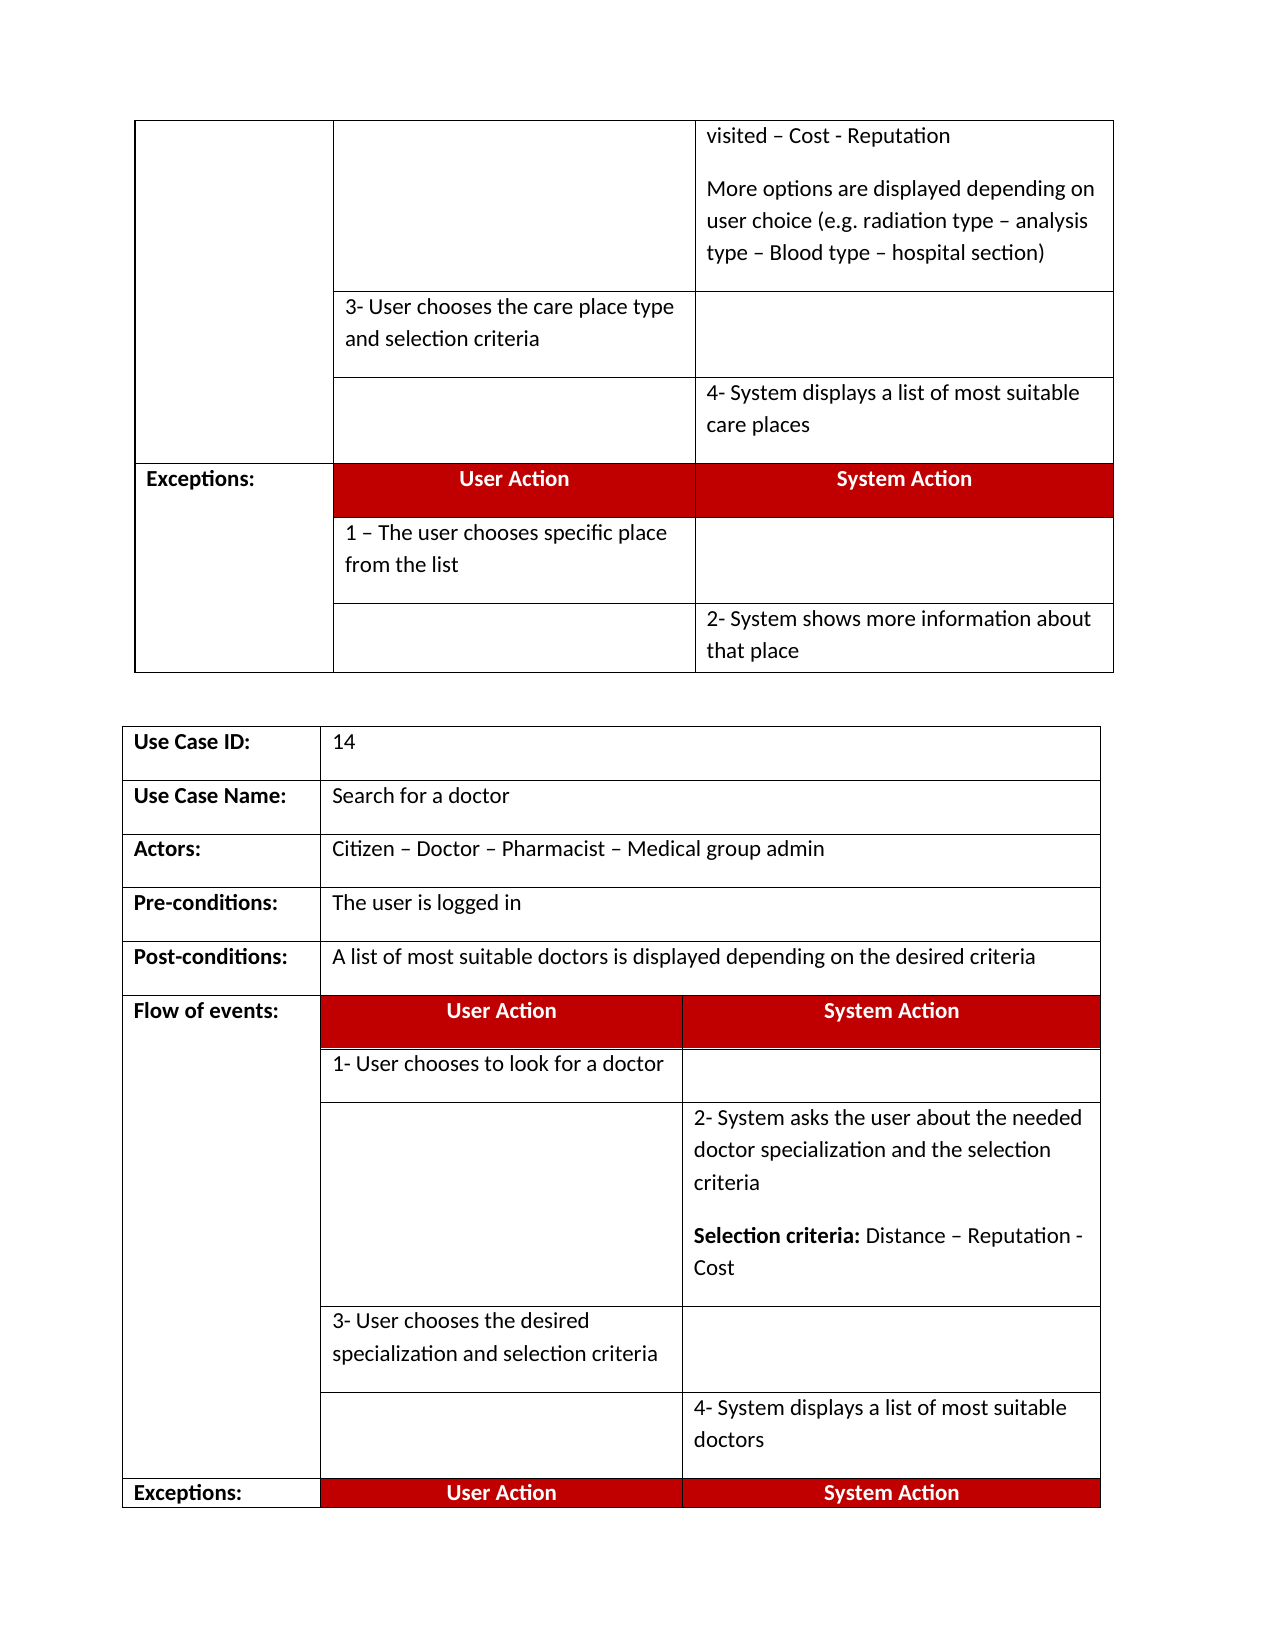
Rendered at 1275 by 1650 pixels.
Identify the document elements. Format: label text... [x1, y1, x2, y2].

table_cell Actors: [123, 835, 320, 887]
table_cell User Action [334, 464, 695, 517]
table_cell User Action [321, 1479, 682, 1507]
table_cell 3- User chooses the desired specialization and selection criteria [321, 1307, 682, 1392]
table_cell [321, 1393, 682, 1477]
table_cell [696, 121, 1113, 291]
table_cell System Action [683, 996, 1100, 1048]
table_cell 1 – The user chooses specific place from the list [334, 518, 695, 603]
table_cell [321, 1103, 682, 1306]
table_cell System Action [696, 464, 1113, 517]
table_cell [334, 378, 695, 463]
table_cell [334, 121, 695, 291]
table_cell System Action [683, 1479, 1100, 1507]
table_cell Exceptions: [123, 1479, 320, 1507]
table_cell [334, 604, 695, 672]
table_cell 4- System displays a list of most suitable care places [696, 378, 1113, 463]
table_cell Flow of events: [123, 996, 320, 1477]
table_cell [683, 1307, 1100, 1392]
table_cell Citizen – Doctor – Pharmacist – Medical group admin [321, 835, 1100, 887]
table_cell [696, 518, 1113, 603]
table_cell [696, 292, 1113, 377]
table_cell Post-conditions: [123, 942, 320, 995]
table_header 14 [321, 727, 1100, 780]
table_cell [683, 1050, 1100, 1102]
table_cell Pre-conditions: [123, 888, 320, 941]
table_cell 2- System asks the user about the needed doctor specialization and the selection criteria Selection criteria: Distance – Reputation - Cost [683, 1103, 1100, 1306]
table_cell Search for a doctor [321, 781, 1100, 833]
table_cell The user is logged in [321, 888, 1100, 941]
table_cell 3- User chooses the care place type and selection criteria [334, 292, 695, 377]
table_cell 4- System displays a list of most suitable doctors [683, 1393, 1100, 1477]
table_cell Exceptions: [136, 464, 333, 672]
table_cell 2- System shows more information about that place [696, 604, 1113, 672]
table_cell A list of most suitable doctors is displayed depending on the desired criteria [321, 942, 1100, 995]
table_cell User Action [321, 996, 682, 1048]
table_cell Use Case Name: [123, 781, 320, 833]
table_cell 1- User chooses to look for a doctor [321, 1050, 682, 1102]
table_header Use Case ID: [123, 727, 320, 780]
